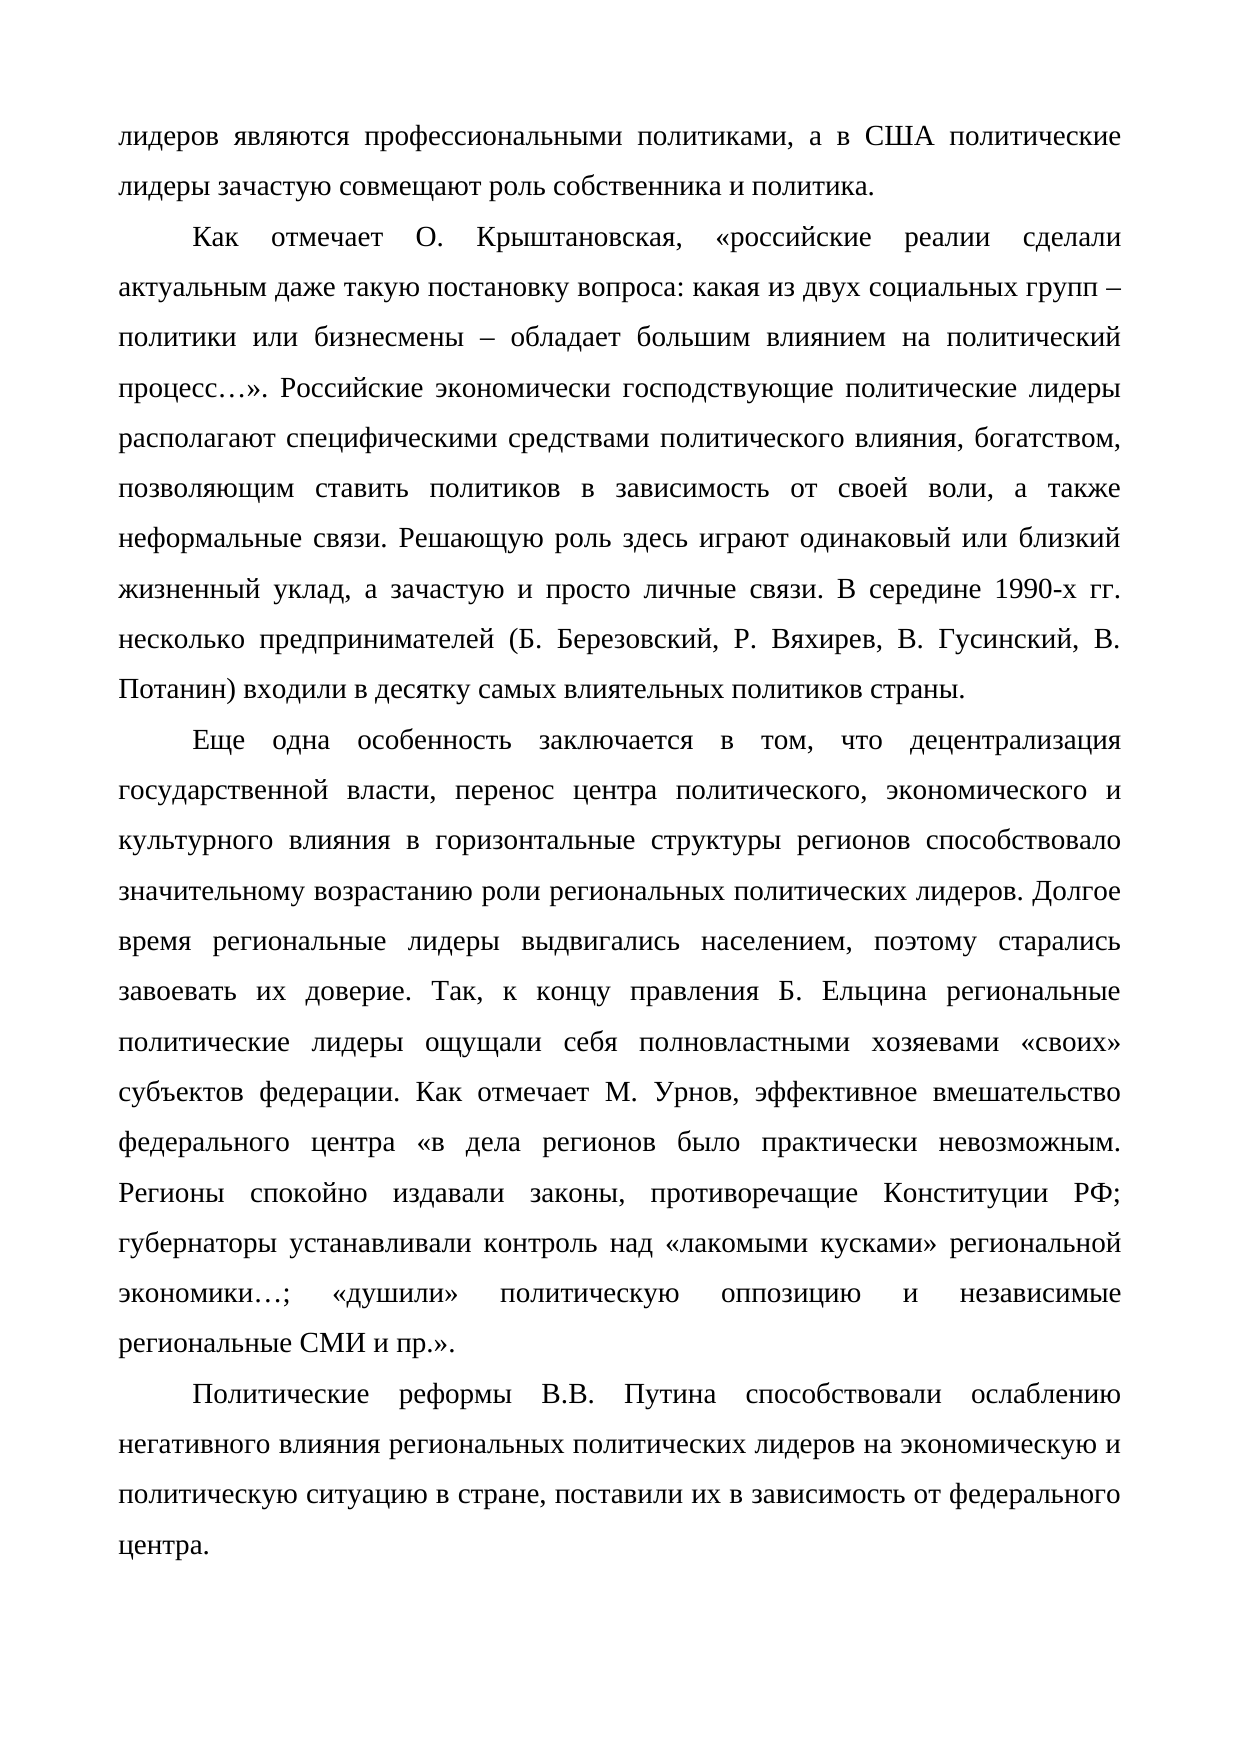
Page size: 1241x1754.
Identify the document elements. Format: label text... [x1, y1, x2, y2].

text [118, 118, 1122, 202]
text Политические реформы В.В. Путина способствовали ослаблению негативного влияния региональных политических лидеров на экономическую и политическую ситуацию в стране, поставили их в зависимость от федерального центра. [118, 1376, 1122, 1560]
text Как отмечает О. Крыштановская, «российские реалии сделали актуальным даже такую постановку вопроса: какая из двух социальных групп – политики или бизнесмены – обладает большим влиянием на политический процесс…». Российские экономически господствующие политические лидеры располагают специфическими средствами политического влияния, богатством, позволяющим ставить политиков в зависимость от своей воли, а также неформальные связи. Решающую роль здесь играют одинаковый или близкий жизненный уклад, а зачастую и просто личные связи. В середине 1990-х гг. несколько предпринимателей (Б. Березовский, Р. Вяхирев, В. Гусинский, В. Потанин) входили в десятку самых влиятельных политиков страны. [118, 219, 1122, 705]
text Еще одна особенность заключается в том, что децентрализация государственной власти, перенос центра политического, экономического и культурного влияния в горизонтальные структуры регионов способствовало значительному возрастанию роли региональных политических лидеров. Долгое время региональные лидеры выдвигались населением, поэтому старались завоевать их доверие. Так, к концу правления Б. Ельцина региональные политические лидеры ощущали себя полновластными хозяевами «своих» субъектов федерации. Как отмечает М. Урнов, эффективное вмешательство федерального центра «в дела регионов было практически невозможным. Регионы спокойно издавали законы, противоречащие Конституции РФ; губернаторы устанавливали контроль над «лакомыми кусками» региональной экономики…; «душили» политическую оппозицию и независимые региональные СМИ и пр.». [118, 722, 1122, 1359]
